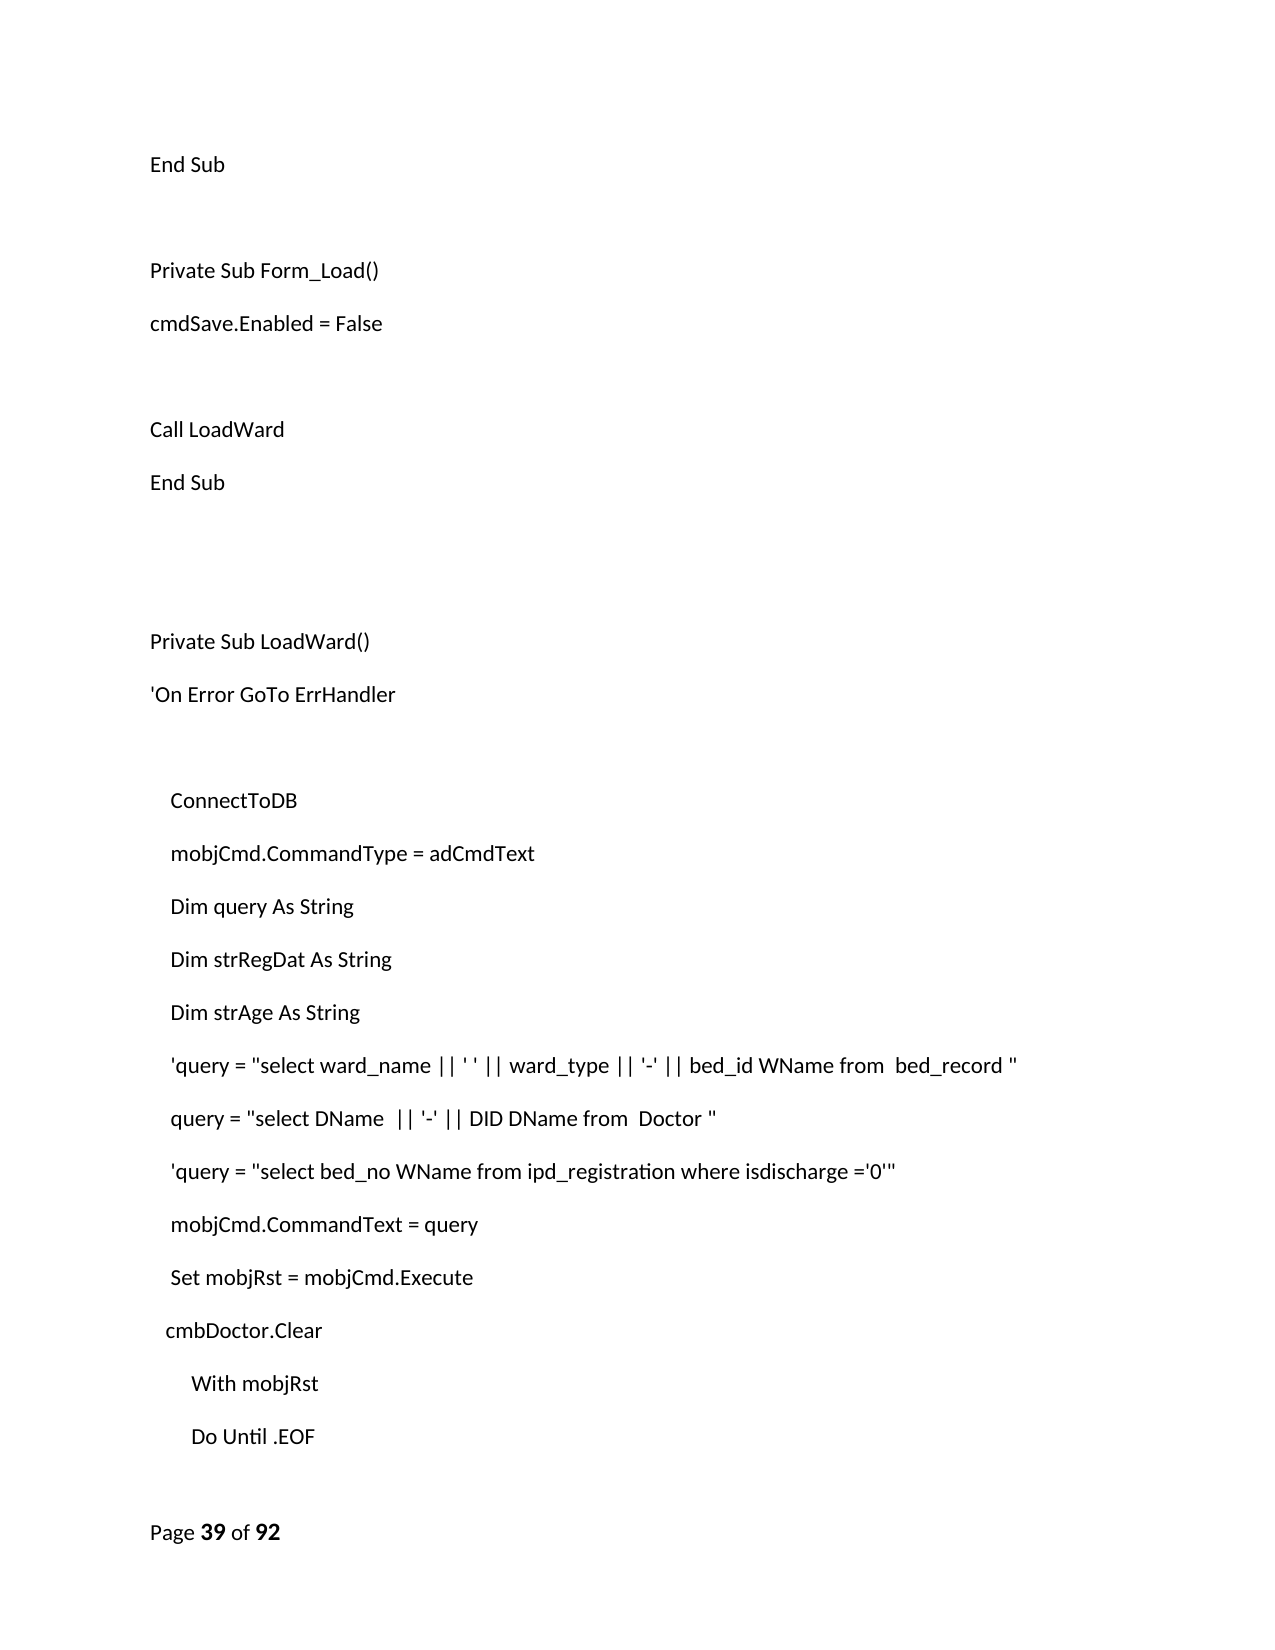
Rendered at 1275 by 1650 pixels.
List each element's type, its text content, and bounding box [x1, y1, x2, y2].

text Dim strAge As String [150, 998, 1125, 1026]
text 'query = "select ward_name || ' ' || ward_type || '-' || bed_id WName from bed_record " [150, 1051, 1125, 1079]
text Call LoadWard [150, 415, 1125, 443]
text mobjCmd.CommandType = adCmdText [150, 839, 1125, 867]
text Set mobjRst = mobjCmd.Execute [150, 1263, 1125, 1291]
text mobjCmd.CommandText = query [150, 1210, 1125, 1238]
text End Sub [150, 150, 1125, 178]
text Private Sub Form_Load() [150, 256, 1125, 284]
text End Sub [150, 468, 1125, 496]
text query = "select DName || '-' || DID DName from Doctor " [150, 1104, 1125, 1132]
text Dim strRegDat As String [150, 945, 1125, 973]
text Dim query As String [150, 892, 1125, 920]
text ConnectToDB [150, 786, 1125, 814]
text With mobjRst [150, 1369, 1125, 1397]
text cmdSave.Enabled = False [150, 309, 1125, 337]
text cmbDoctor.Clear [150, 1316, 1125, 1344]
text 'On Error GoTo ErrHandler [150, 680, 1125, 708]
text Private Sub LoadWard() [150, 627, 1125, 655]
text 'query = "select bed_no WName from ipd_registration where isdischarge ='0'" [150, 1157, 1125, 1185]
text Do Until .EOF [150, 1422, 1125, 1451]
